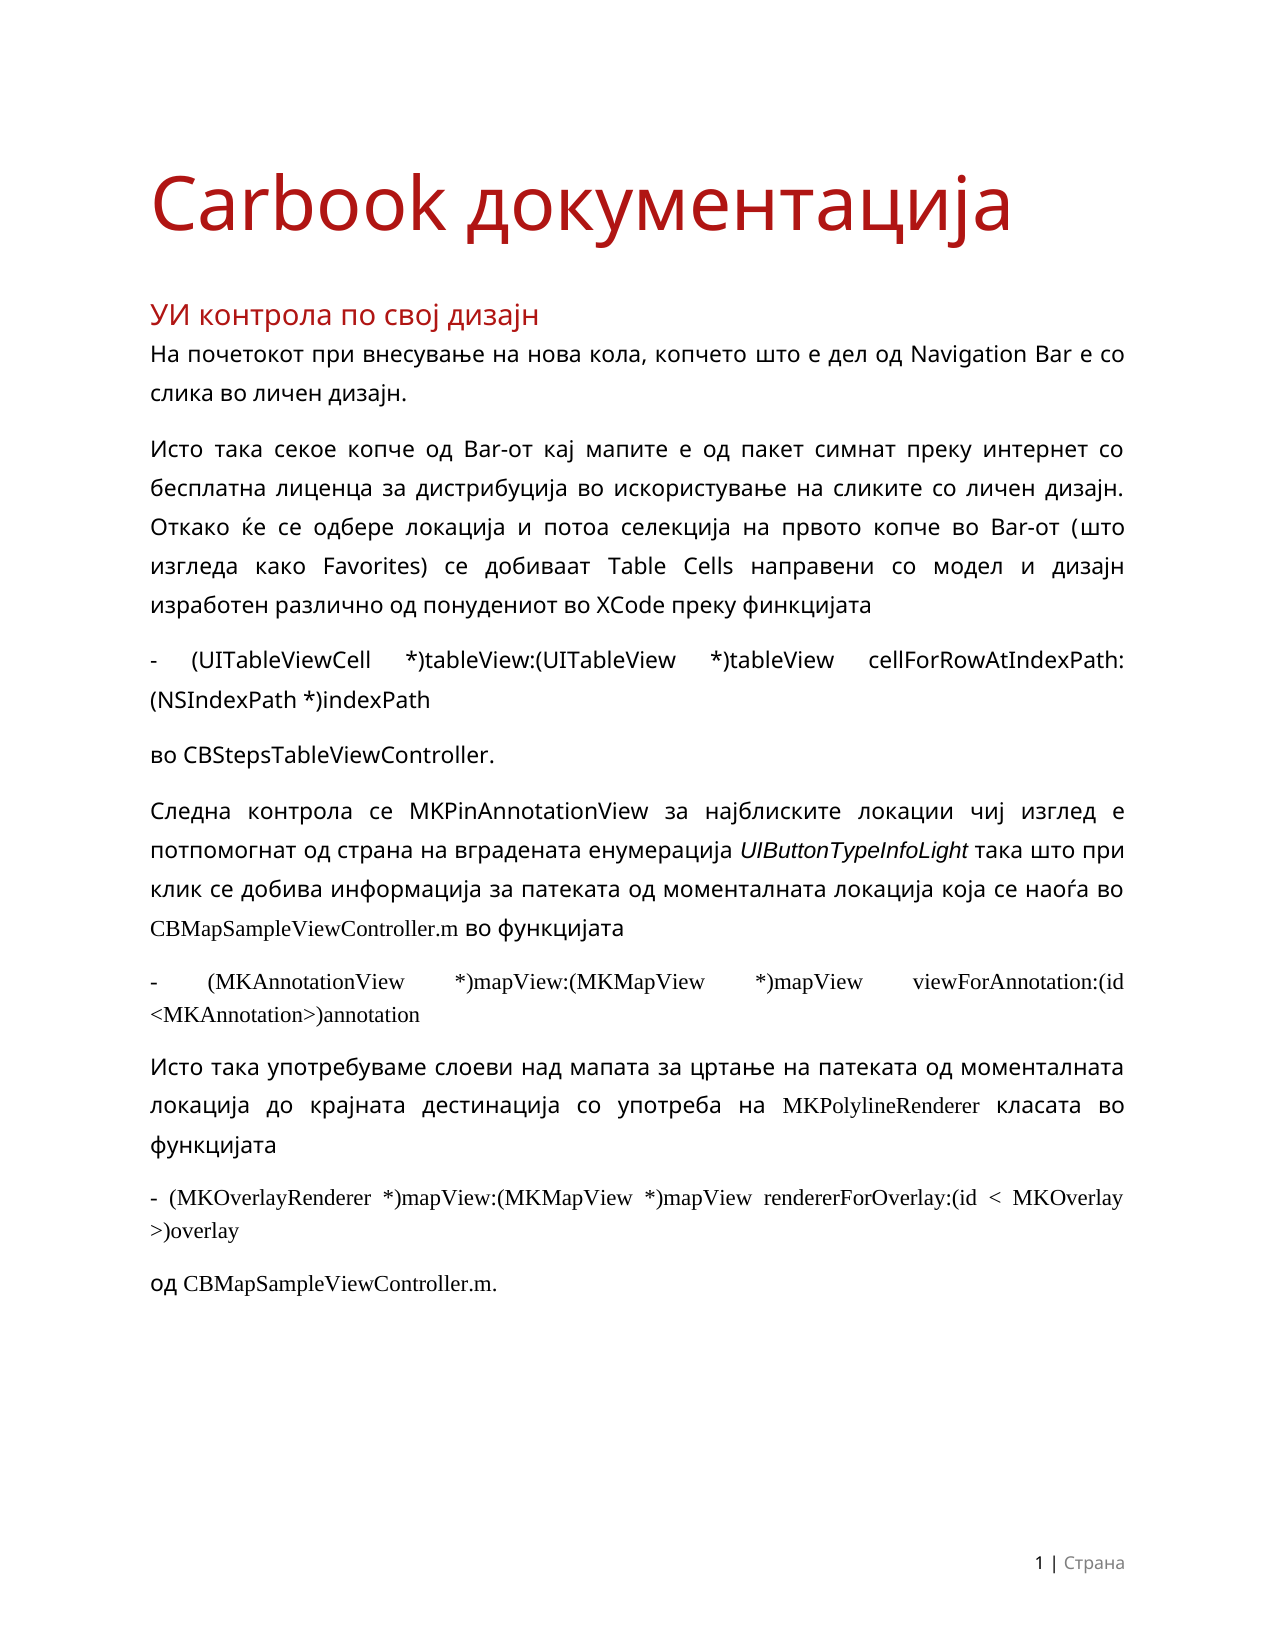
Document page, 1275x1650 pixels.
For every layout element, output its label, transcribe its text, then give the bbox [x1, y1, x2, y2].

subtitle УИ контрола по свој дизајн [150, 294, 1125, 333]
text - (UITableViewCell *)tableView:(UITableView *)tableView cellForRowAtIndexPath:(NSIndexPath *)indexPath [150, 644, 1125, 715]
text - (MKOverlayRenderer *)mapView:(MKMapView *)mapView rendererForOverlay:(id < MKOverlay >)overlay [150, 1184, 1125, 1243]
text - (MKAnnotationView *)mapView:(MKMapView *)mapView viewForAnnotation:(id <MKAnnotation>)annotation [150, 968, 1125, 1027]
text од CBMapSampleViewController.m. [150, 1267, 1125, 1298]
text Исто така секое копче од Bar-от кај мапите е од пакет симнат преку интернет со бесплатна лиценца за дистрибуција во искористување на сликите со личен дизајн. Откако ќе се одбере локација и потоа селекција на првото копче во Bar-от (што изгледа како Favorites) се добиваат Table Cells направени со модел и дизајн изработен различно од понудениот во XCode преку финкцијата [150, 432, 1125, 620]
title Carbook документација [150, 150, 1125, 252]
text На почетокот при внесување на нова кола, копчето што е дел од Navigation Bar е со слика во личен дизајн. [150, 338, 1125, 408]
text во CBStepsTableViewController. [150, 739, 1125, 771]
text Исто така употребуваме слоеви над мапата за цртање на патеката од моменталната локација до крајната дестинација со употреба на MKPolylineRenderer класата во функцијата [150, 1050, 1125, 1160]
text Следна контрола се MKPinAnnotationView за најблиските локации чиј изглед е потпомогнат од страна на вградената енумерација UIButtonTypeInfoLight така што при клик се добива информација за патеката од моменталната локација која се наоѓа во CBMapSampleViewController.m во функцијата [150, 795, 1125, 943]
